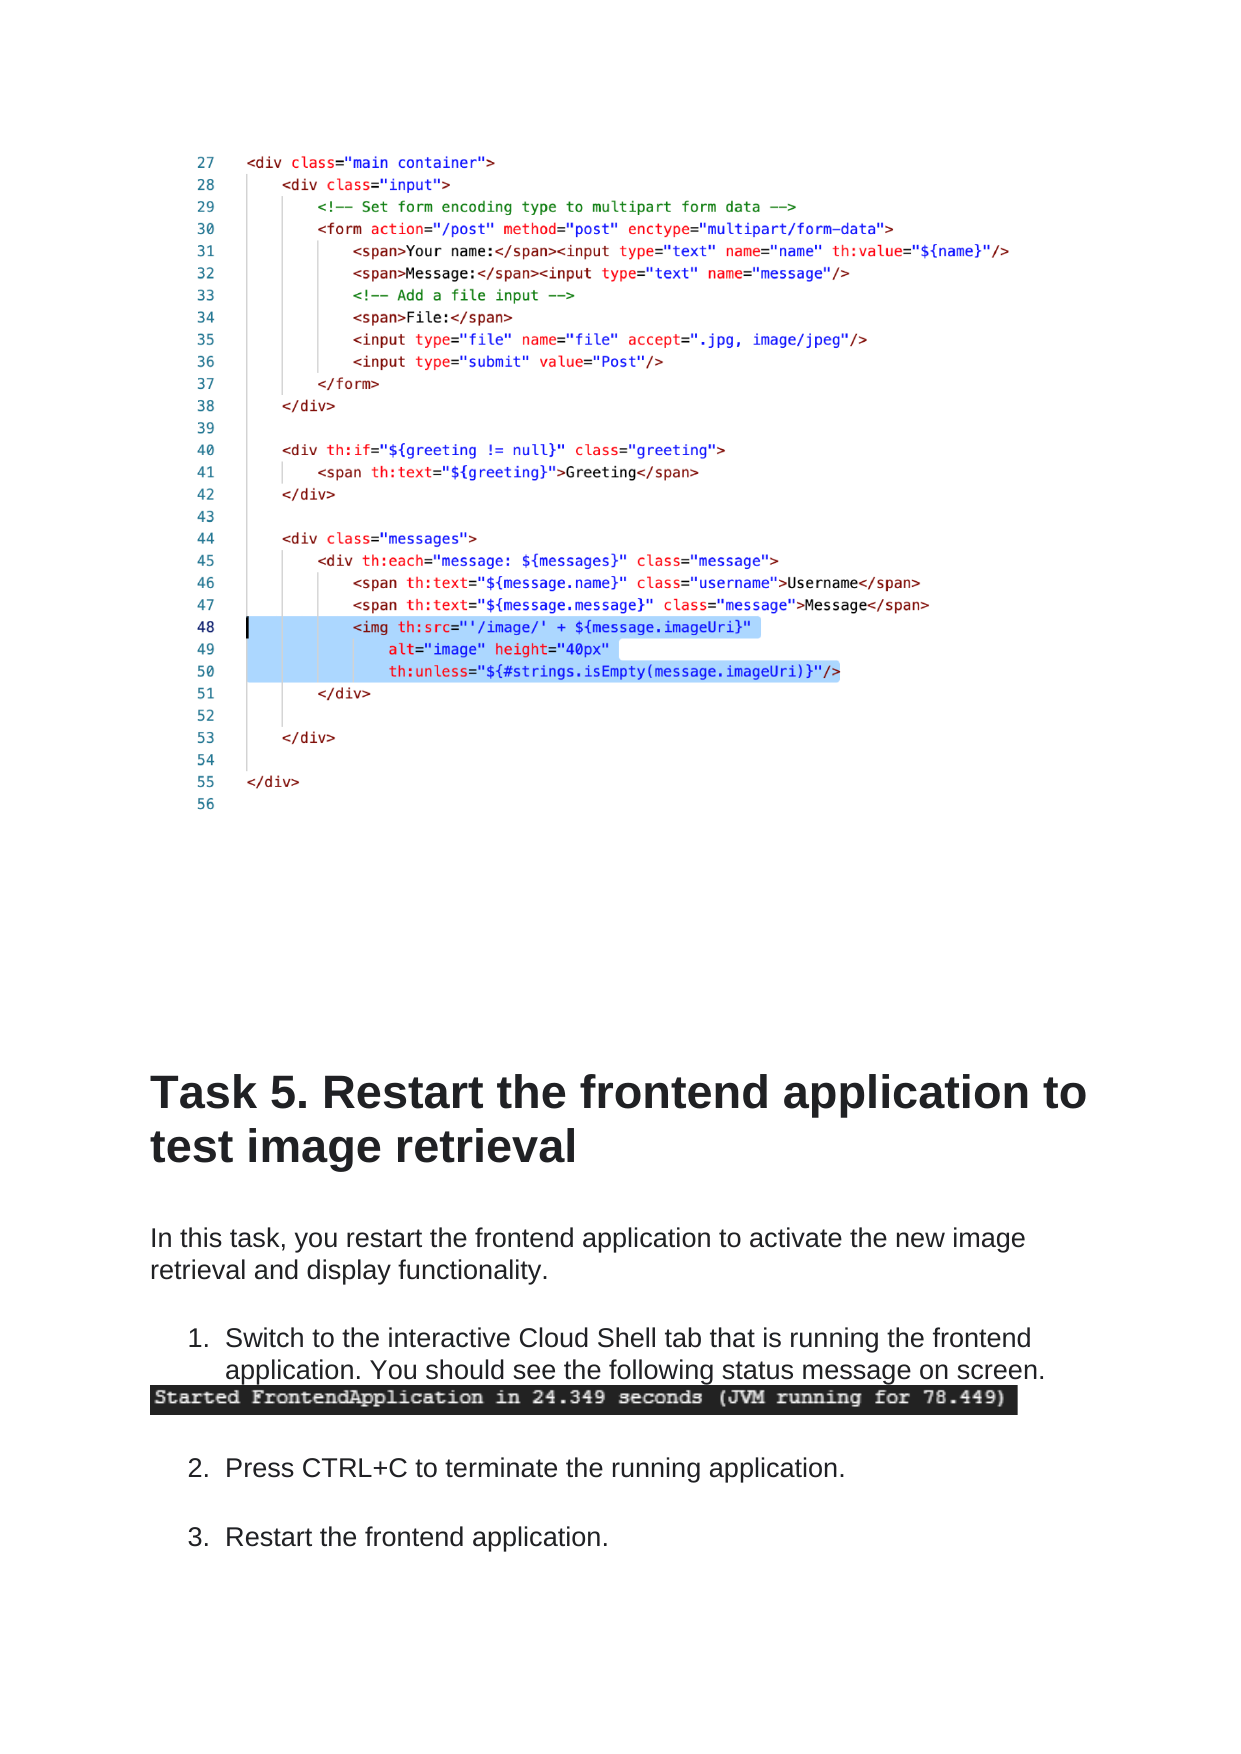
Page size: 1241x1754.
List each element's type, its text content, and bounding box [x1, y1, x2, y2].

list Switch to the interactive Cloud Shell tab that is running the frontend application. You should see the following status message on screen. [187, 1322, 1090, 1385]
picture [150, 1385, 1018, 1415]
picture [150, 150, 1091, 815]
list Restart the frontend application. [187, 1521, 1090, 1552]
list Press CTRL+C to terminate the running application. [187, 1452, 1090, 1484]
text In this task, you restart the frontend application to activate the new image retrieval and display functionality. [150, 1222, 1090, 1285]
text Task 5. Restart the frontend application to test image retrieval [150, 1064, 1090, 1172]
